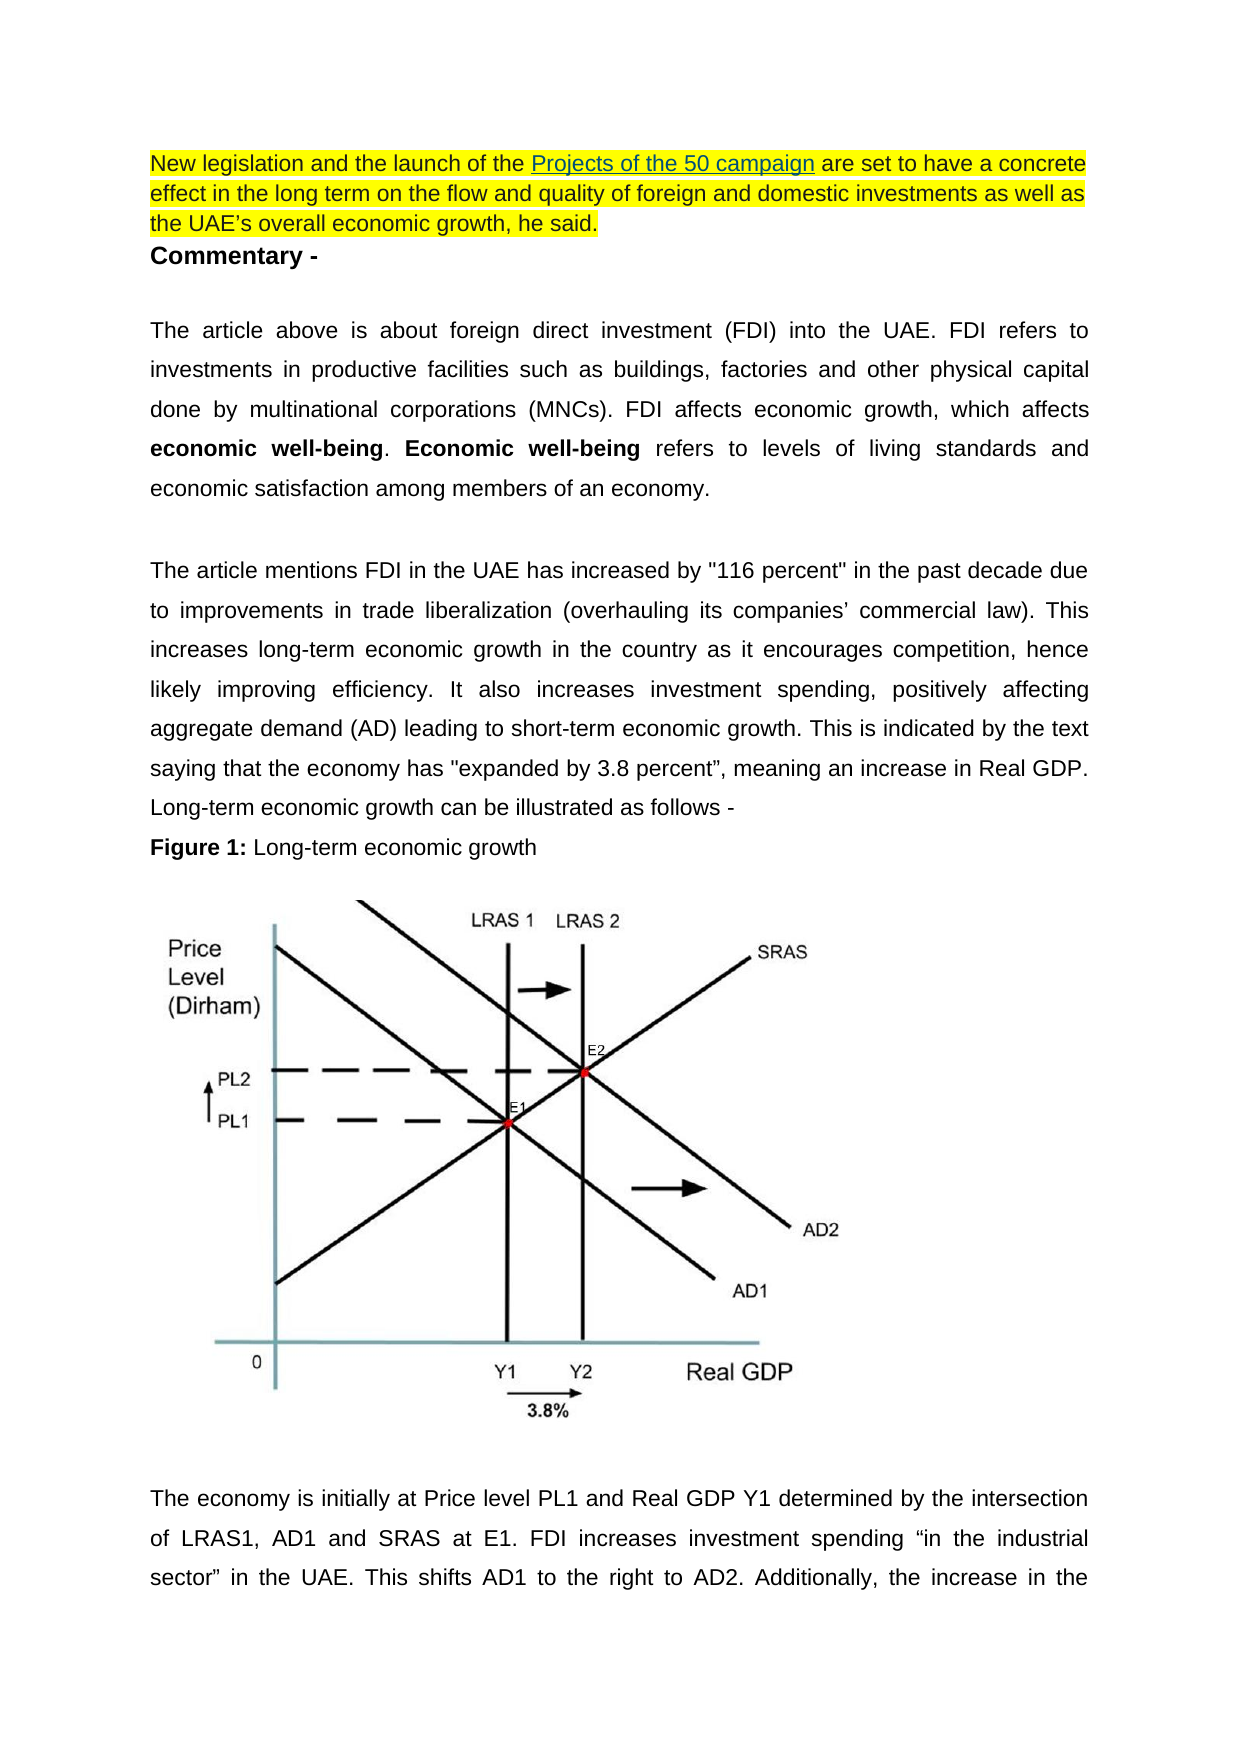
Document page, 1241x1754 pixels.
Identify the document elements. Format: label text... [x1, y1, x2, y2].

text Commentary - [150, 241, 1090, 269]
text The article above is about foreign direct investment (FDI) into the UAE. FDI refers to investments in productive facilities such as buildings, factories and other physical capital done by multinational corporations (MNCs). FDI affects economic growth, which affects economic well-being. Economic well-being refers to levels of living standards and economic satisfaction among members of an economy. [150, 317, 1090, 501]
text The article mentions FDI in the UAE has increased by "116 percent" in the past decade due to improvements in trade liberalization (overhauling its companies’ commercial law). This increases long-term economic growth in the country as it encourages competition, hence likely improving efficiency. It also increases investment spending, positively affecting aggregate demand (AD) leading to short-term economic growth. This is indicated by the text saying that the economy has "expanded by 3.8 percent”, meaning an increase in Real GDP. Long-term economic growth can be illustrated as follows - [150, 557, 1090, 821]
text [150, 1485, 1090, 1590]
text Figure 1: Long-term economic growth [150, 834, 1090, 860]
picture [150, 888, 889, 1442]
text New legislation and the launch of the Projects of the 50 campaign are set to have a concrete effect in the long term on the flow and quality of foreign and domestic investments as well as the UAE’s overall economic growth, he said. [150, 150, 1090, 237]
